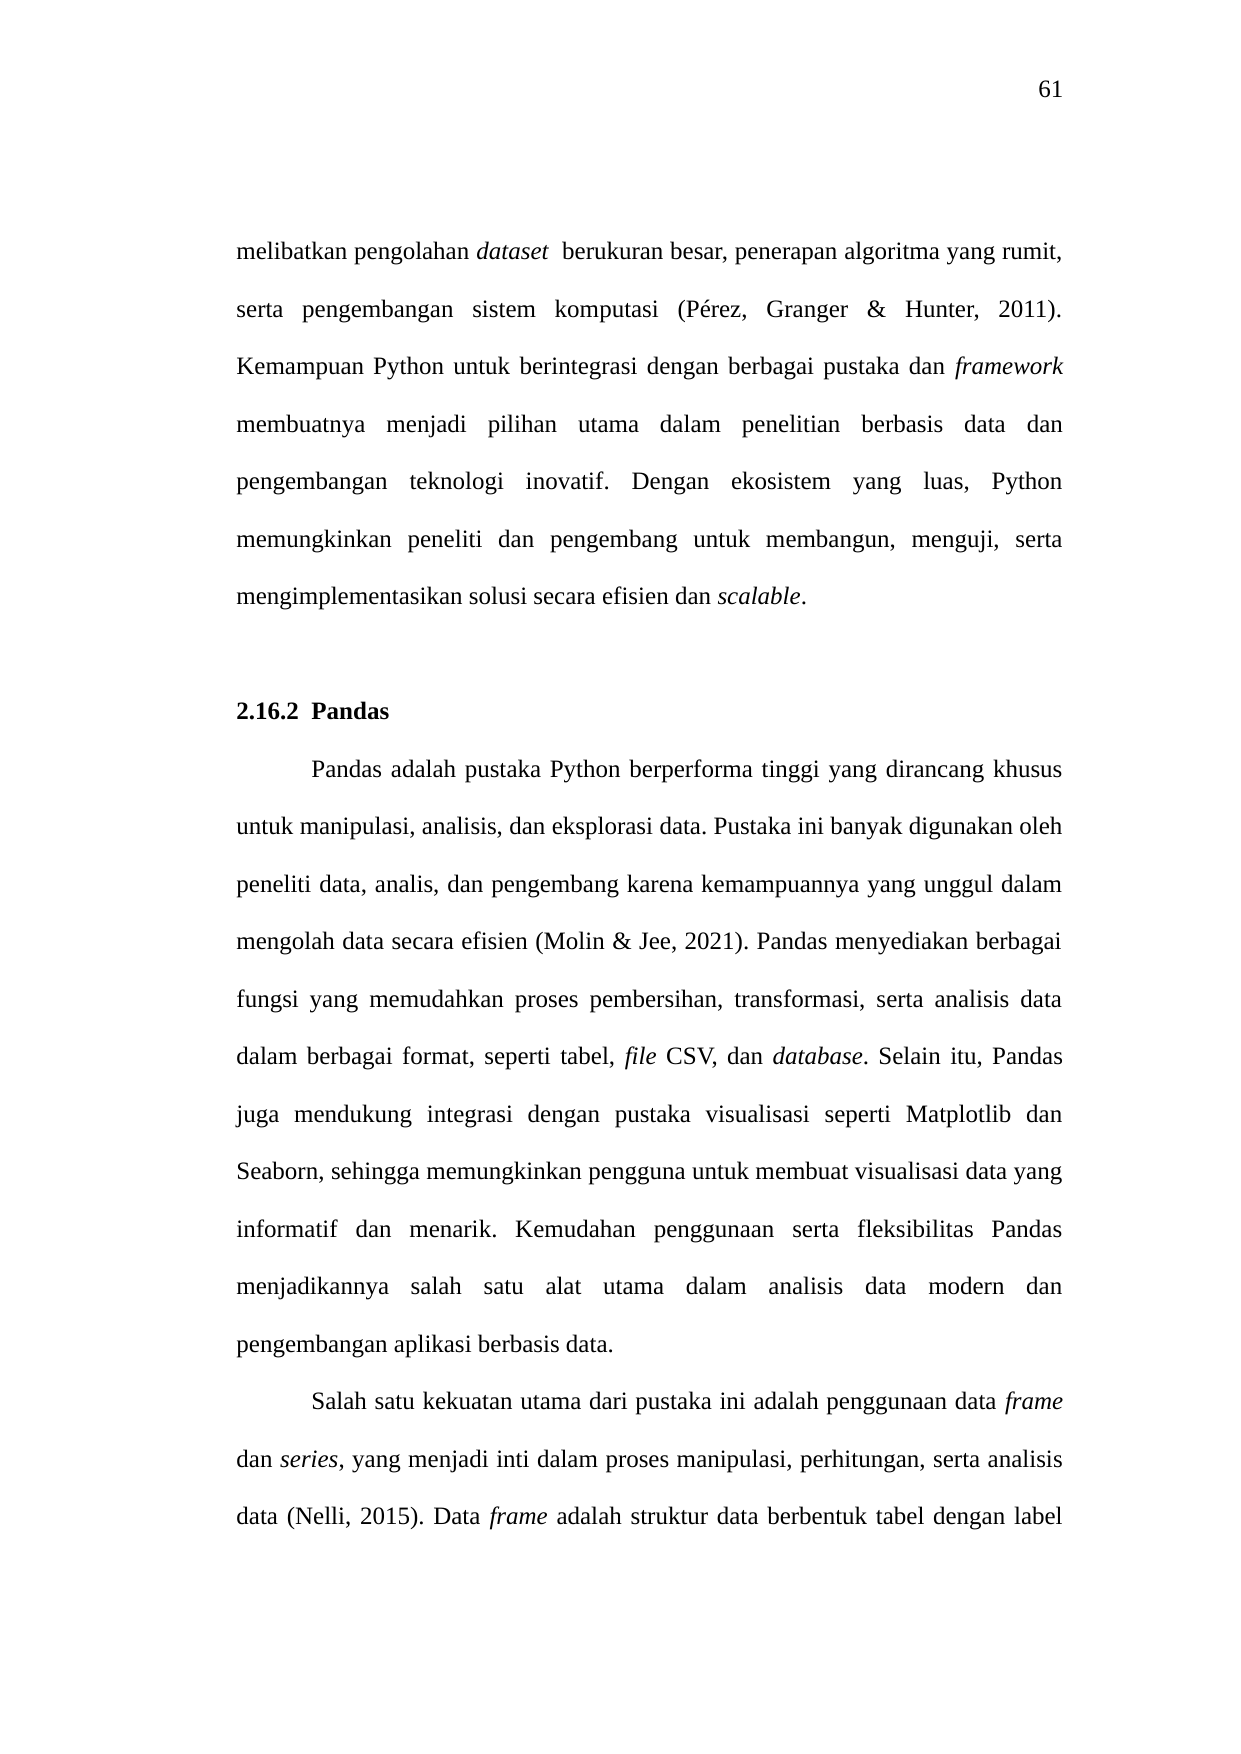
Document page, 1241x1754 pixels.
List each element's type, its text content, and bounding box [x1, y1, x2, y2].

text Pandas adalah pustaka Python berperforma tinggi yang dirancang khusus untuk manipulasi, analisis, dan eksplorasi data. Pustaka ini banyak digunakan oleh peneliti data, analis, dan pengembang karena kemampuannya yang unggul dalam mengolah data secara efisien (Molin & Jee, 2021). Pandas menyediakan berbagai fungsi yang memudahkan proses pembersihan, transformasi, serta analisis data dalam berbagai format, seperti tabel, file CSV, dan database. Selain itu, Pandas juga mendukung integrasi dengan pustaka visualisasi seperti Matplotlib dan Seaborn, sehingga memungkinkan pengguna untuk membuat visualisasi data yang informatif dan menarik. Kemudahan penggunaan serta fleksibilitas Pandas menjadikannya salah satu alat utama dalam analisis data modern dan pengembangan aplikasi berbasis data. [236, 754, 1063, 1357]
subtitle Pandas [236, 696, 1063, 725]
